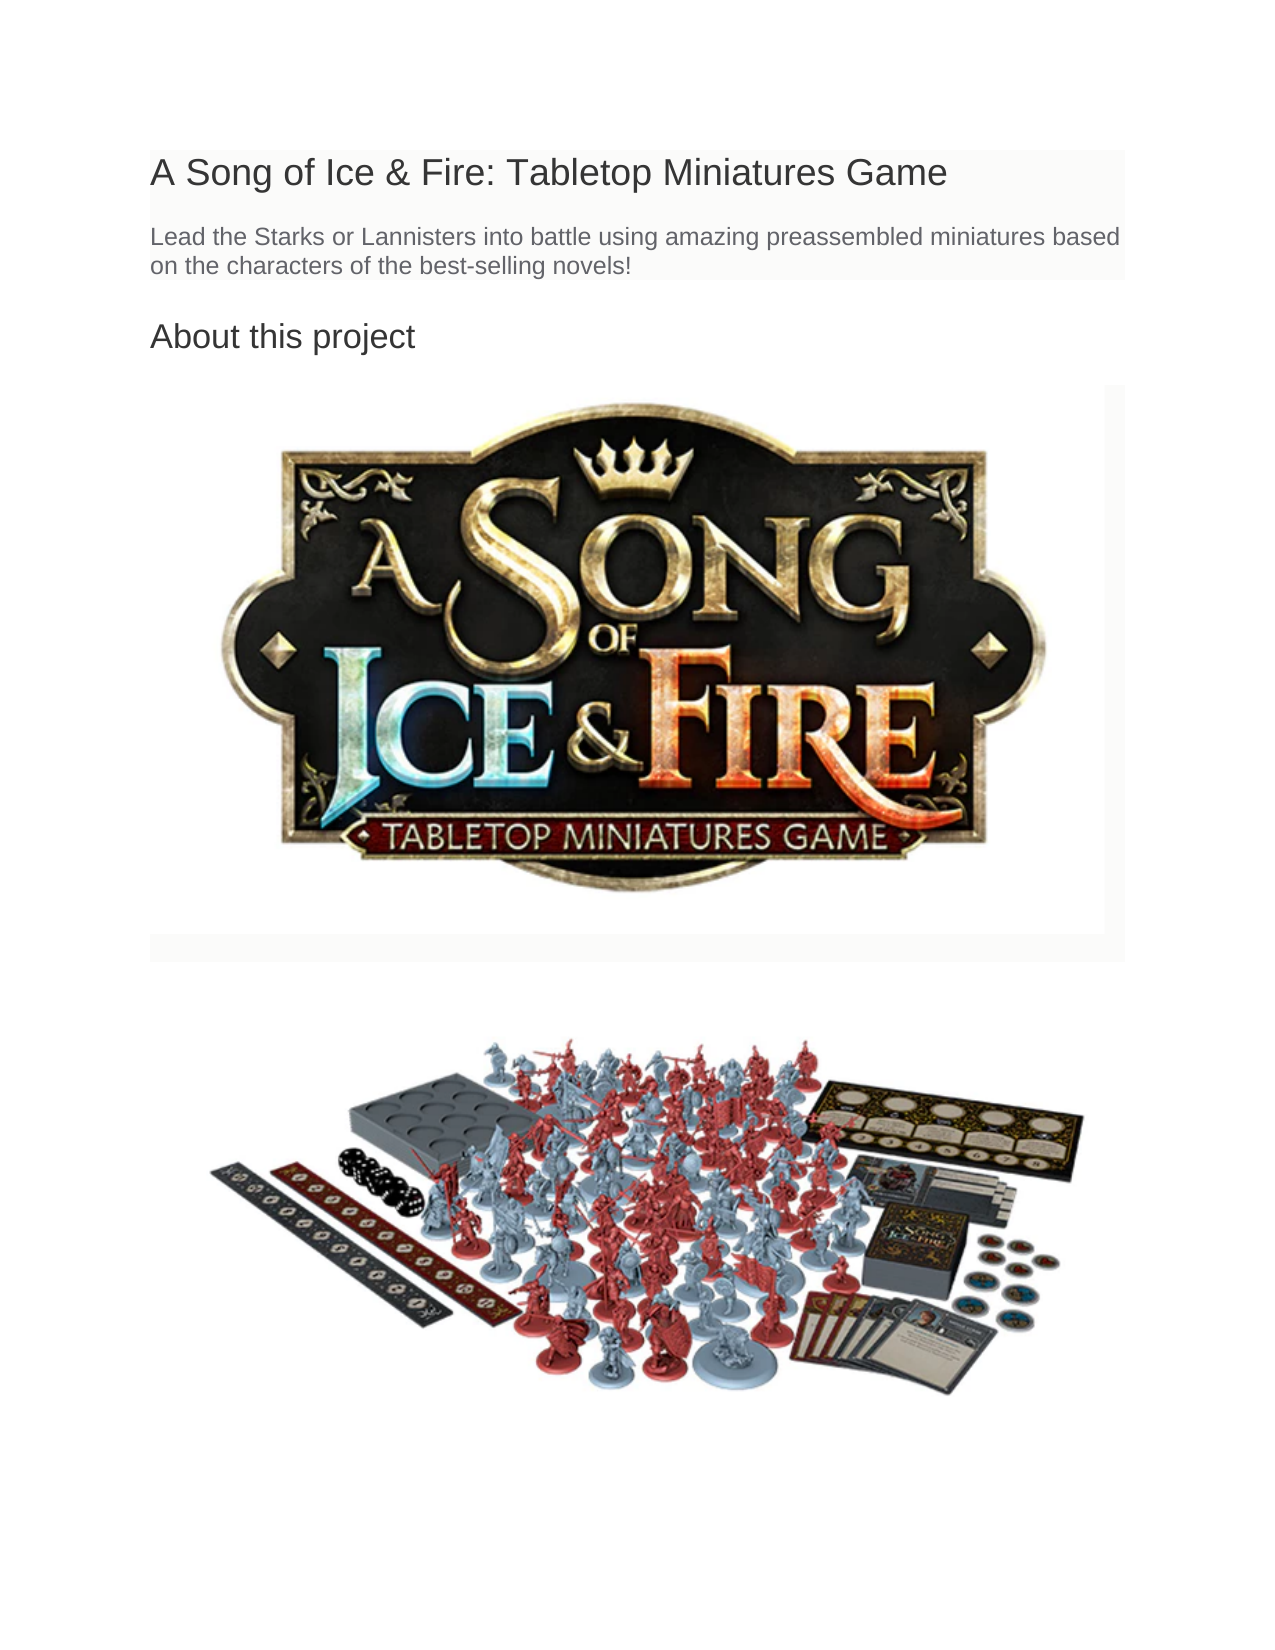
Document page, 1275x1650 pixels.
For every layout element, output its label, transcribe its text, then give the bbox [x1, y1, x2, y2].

picture [150, 385, 1105, 934]
text A Song of Ice & Fire: Tabletop Miniatures Game [150, 150, 1125, 193]
picture [150, 962, 1125, 1415]
text Lead the Starks or Lannisters into battle using amazing preassembled miniatures based on the characters of the best-selling novels! [150, 222, 1125, 280]
subtitle About this project [150, 309, 1125, 356]
